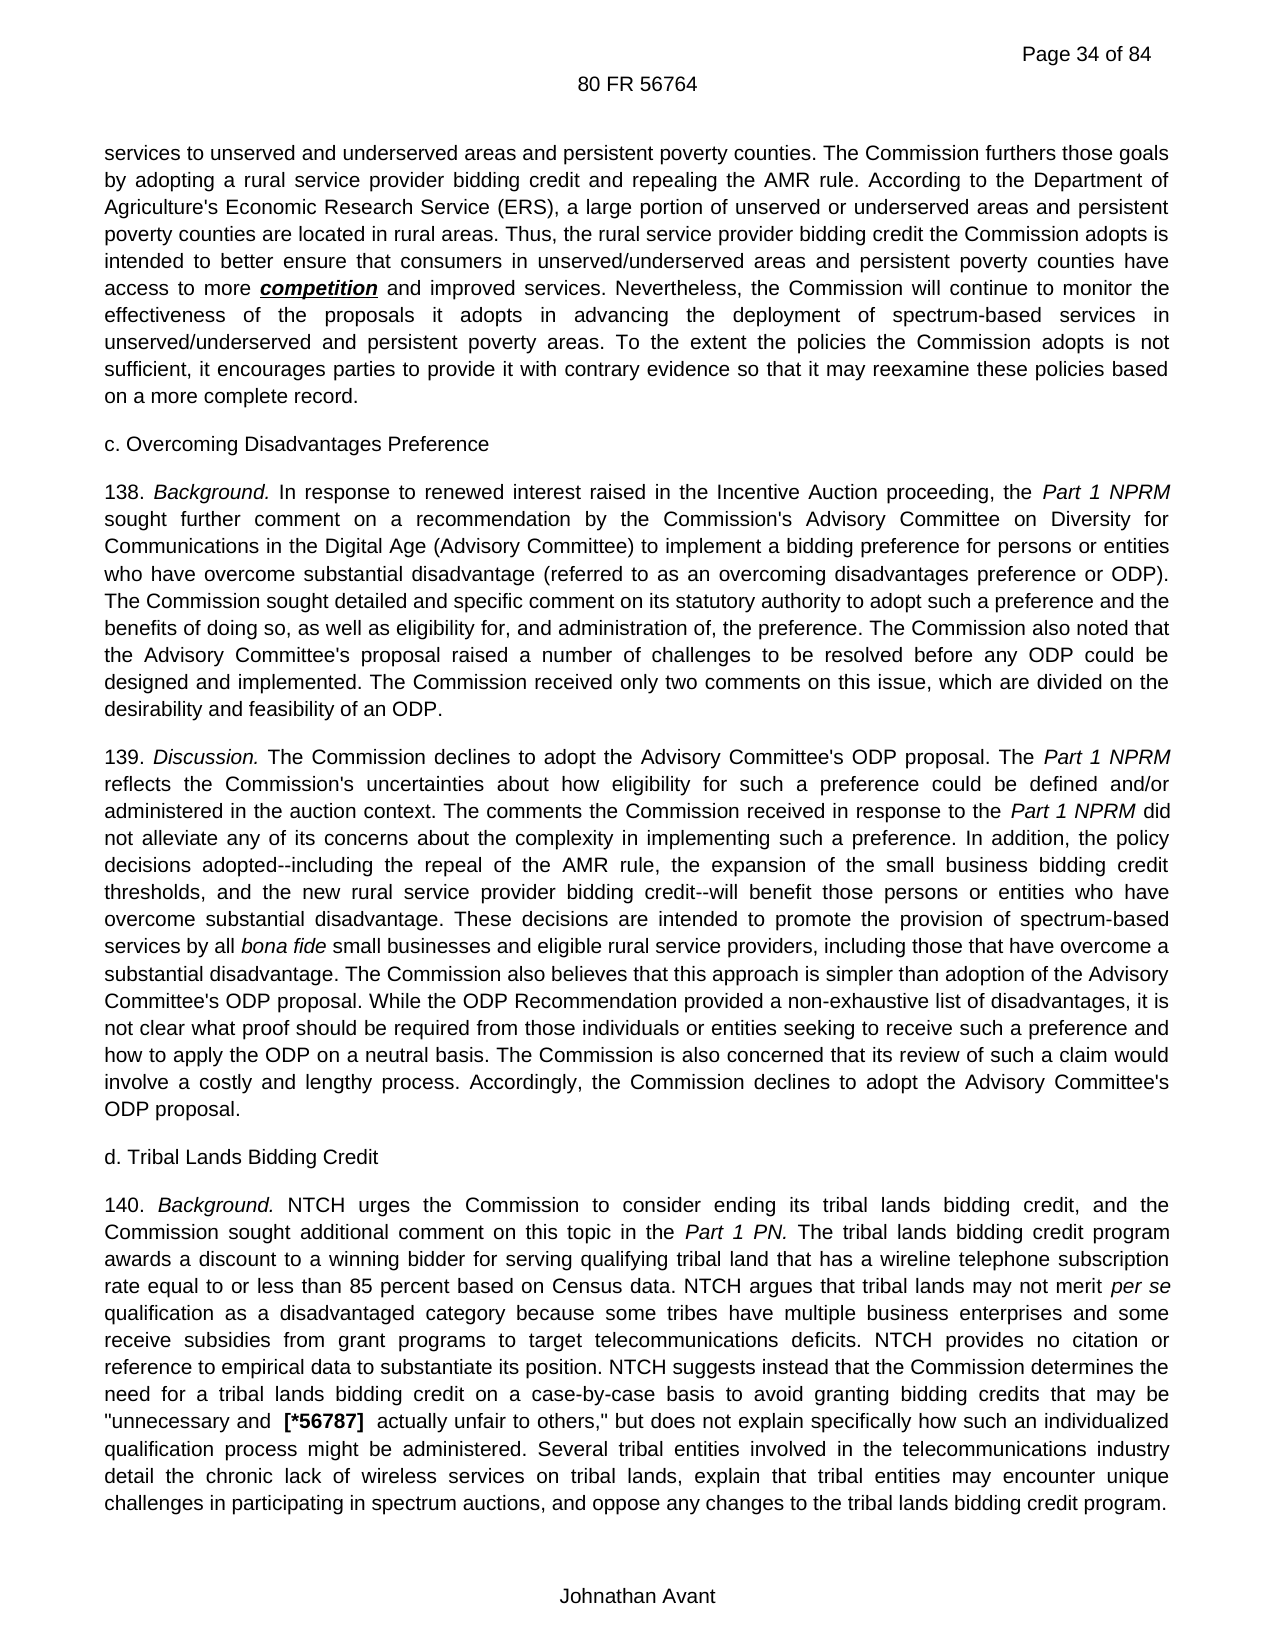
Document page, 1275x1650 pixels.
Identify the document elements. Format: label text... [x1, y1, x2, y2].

text 140. Background. NTCH urges the Commission to consider ending its tribal lands bidding credit, and the Commission sought additional comment on this topic in the Part 1 PN. The tribal lands bidding credit program awards a discount to a winning bidder for serving qualifying tribal land that has a wireline telephone subscription rate equal to or less than 85 percent based on Census data. NTCH argues that tribal lands may not merit per se qualification as a disadvantaged category because some tribes have multiple business enterprises and some receive subsidies from grant programs to target telecommunications deficits. NTCH provides no citation or reference to empirical data to substantiate its position. NTCH suggests instead that the Commission determines the need for a tribal lands bidding credit on a case-by-case basis to avoid granting bidding credits that may be "unnecessary and [*56787] actually unfair to others," but does not explain specifically how such an individualized qualification process might be administered. Several tribal entities involved in the telecommunications industry detail the chronic lack of wireless services on tribal lands, explain that tribal entities may encounter unique challenges in participating in spectrum auctions, and oppose any changes to the tribal lands bidding credit program. [104, 1189, 1171, 1514]
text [104, 137, 1171, 408]
text 138. Background. In response to renewed interest raised in the Incentive Auction proceeding, the Part 1 NPRM sought further comment on a recommendation by the Commission's Advisory Committee on Diversity for Communications in the Digital Age (Advisory Committee) to implement a bidding preference for persons or entities who have overcome substantial disadvantage (referred to as an overcoming disadvantages preference or ODP). The Commission sought detailed and specific comment on its statutory authority to adopt such a preference and the benefits of doing so, as well as eligibility for, and administration of, the preference. The Commission also noted that the Advisory Committee's proposal raised a number of challenges to be resolved before any ODP could be designed and implemented. The Commission received only two comments on this issue, which are divided on the desirability and feasibility of an ODP. [104, 477, 1171, 721]
text c. Overcoming Disadvantages Preference [104, 429, 1171, 456]
text 139. Discussion. The Commission declines to adopt the Advisory Committee's ODP proposal. The Part 1 NPRM reflects the Commission's uncertainties about how eligibility for such a preference could be defined and/or administered in the auction context. The comments the Commission received in response to the Part 1 NPRM did not alleviate any of its concerns about the complexity in implementing such a preference. In addition, the policy decisions adopted--including the repeal of the AMR rule, the expansion of the small business bidding credit thresholds, and the new rural service provider bidding credit--will benefit those persons or entities who have overcome substantial disadvantage. These decisions are intended to promote the provision of spectrum-based services by all bona fide small businesses and eligible rural service providers, including those that have overcome a substantial disadvantage. The Commission also believes that this approach is simpler than adoption of the Advisory Committee's ODP proposal. While the ODP Recommendation provided a non-exhaustive list of disadvantages, it is not clear what proof should be required from those individuals or entities seeking to receive such a preference and how to apply the ODP on a neutral basis. The Commission is also concerned that its review of such a claim would involve a costly and lengthy process. Accordingly, the Commission declines to adopt the Advisory Committee's ODP proposal. [104, 742, 1171, 1121]
text d. Tribal Lands Bidding Credit [104, 1142, 1171, 1169]
